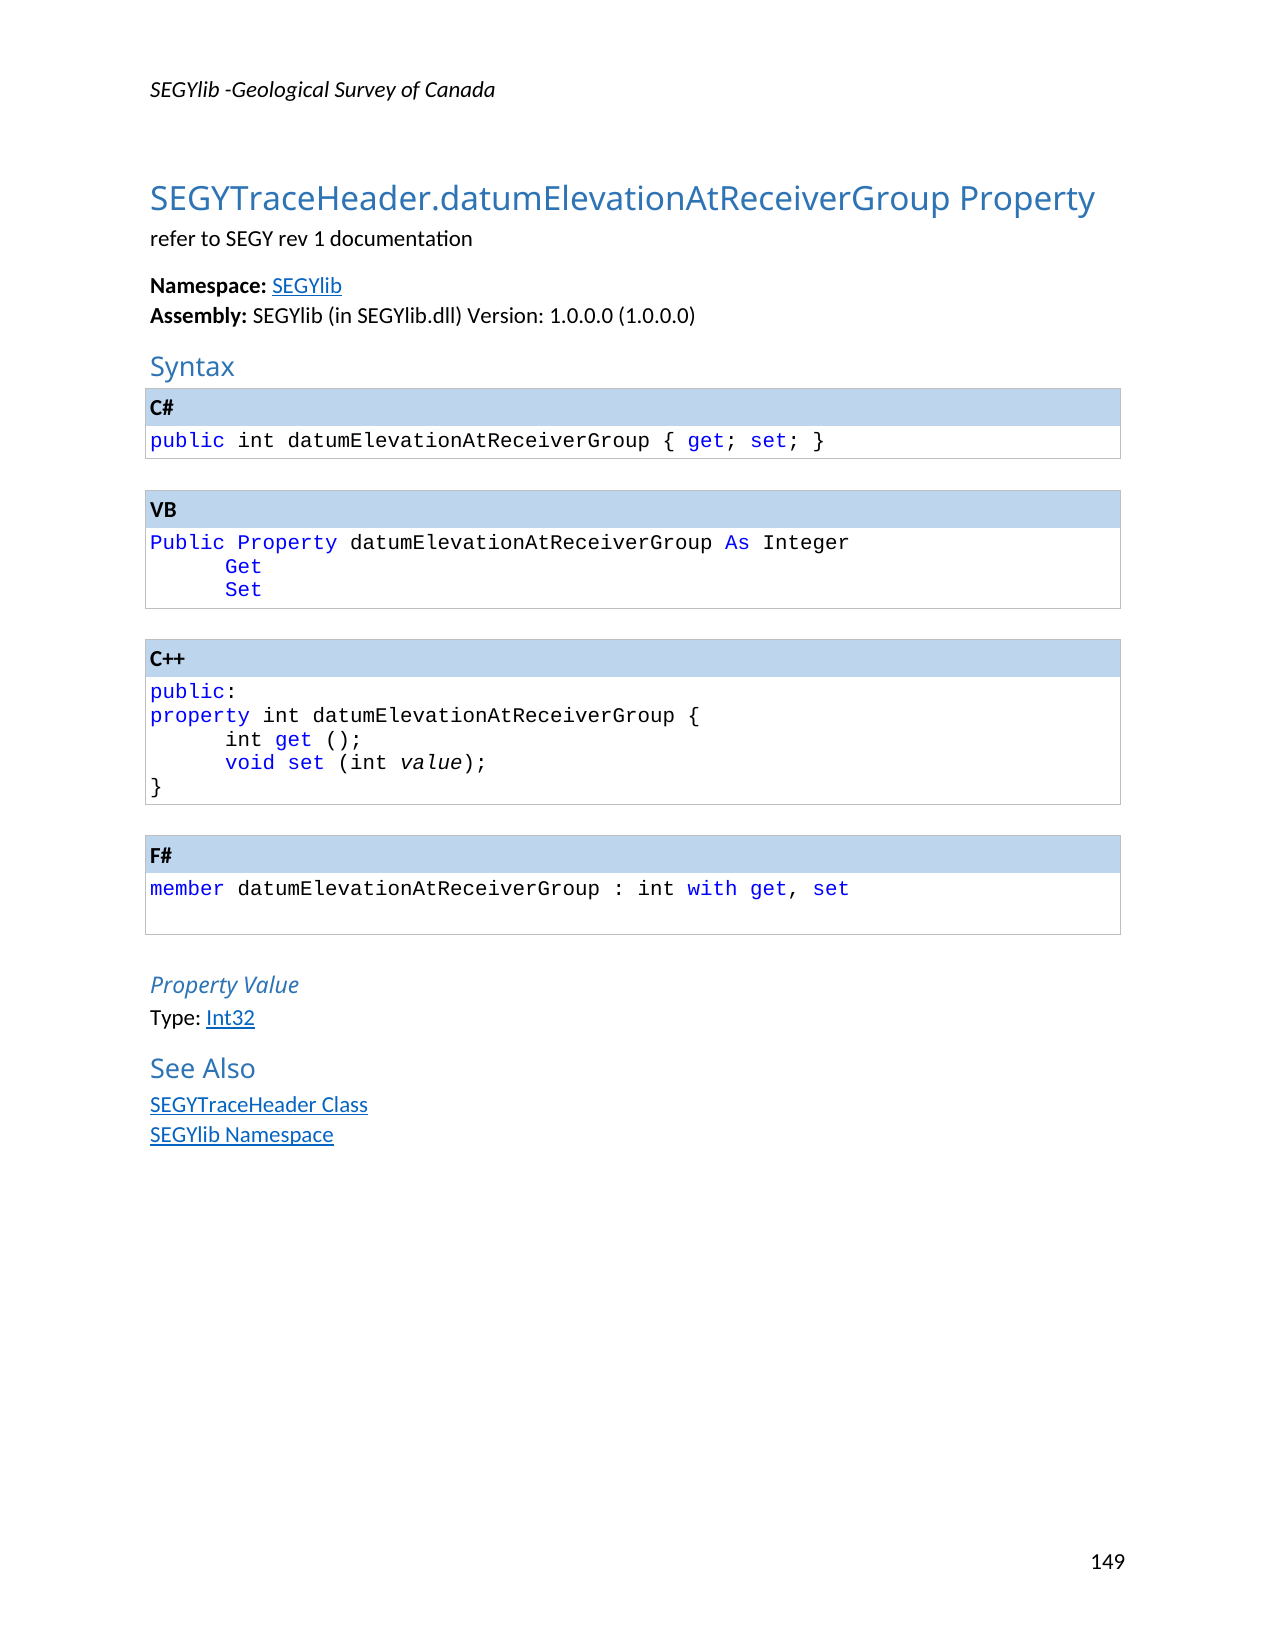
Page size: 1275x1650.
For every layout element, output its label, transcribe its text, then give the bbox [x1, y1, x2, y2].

subtitle See Also [150, 1050, 1125, 1087]
text SEGYTraceHeader Class [150, 1090, 1125, 1118]
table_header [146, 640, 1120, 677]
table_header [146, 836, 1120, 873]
text Namespace: SEGYlib Assembly: SEGYlib (in SEGYlib.dll) Version: 1.0.0.0 (1.0.0.0) [150, 271, 1125, 329]
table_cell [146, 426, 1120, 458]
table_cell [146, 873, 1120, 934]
subtitle Syntax [150, 348, 1125, 385]
subtitle Property Value [150, 969, 1125, 1001]
text refer to SEGY rev 1 documentation [150, 224, 1125, 252]
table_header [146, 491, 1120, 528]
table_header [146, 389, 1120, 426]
text SEGYlib Namespace [150, 1120, 1125, 1148]
text Type: Int32 [150, 1003, 1125, 1031]
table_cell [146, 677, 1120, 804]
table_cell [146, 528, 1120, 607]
subtitle SEGYTraceHeader.datumElevationAtReceiverGroup Property [150, 175, 1125, 220]
